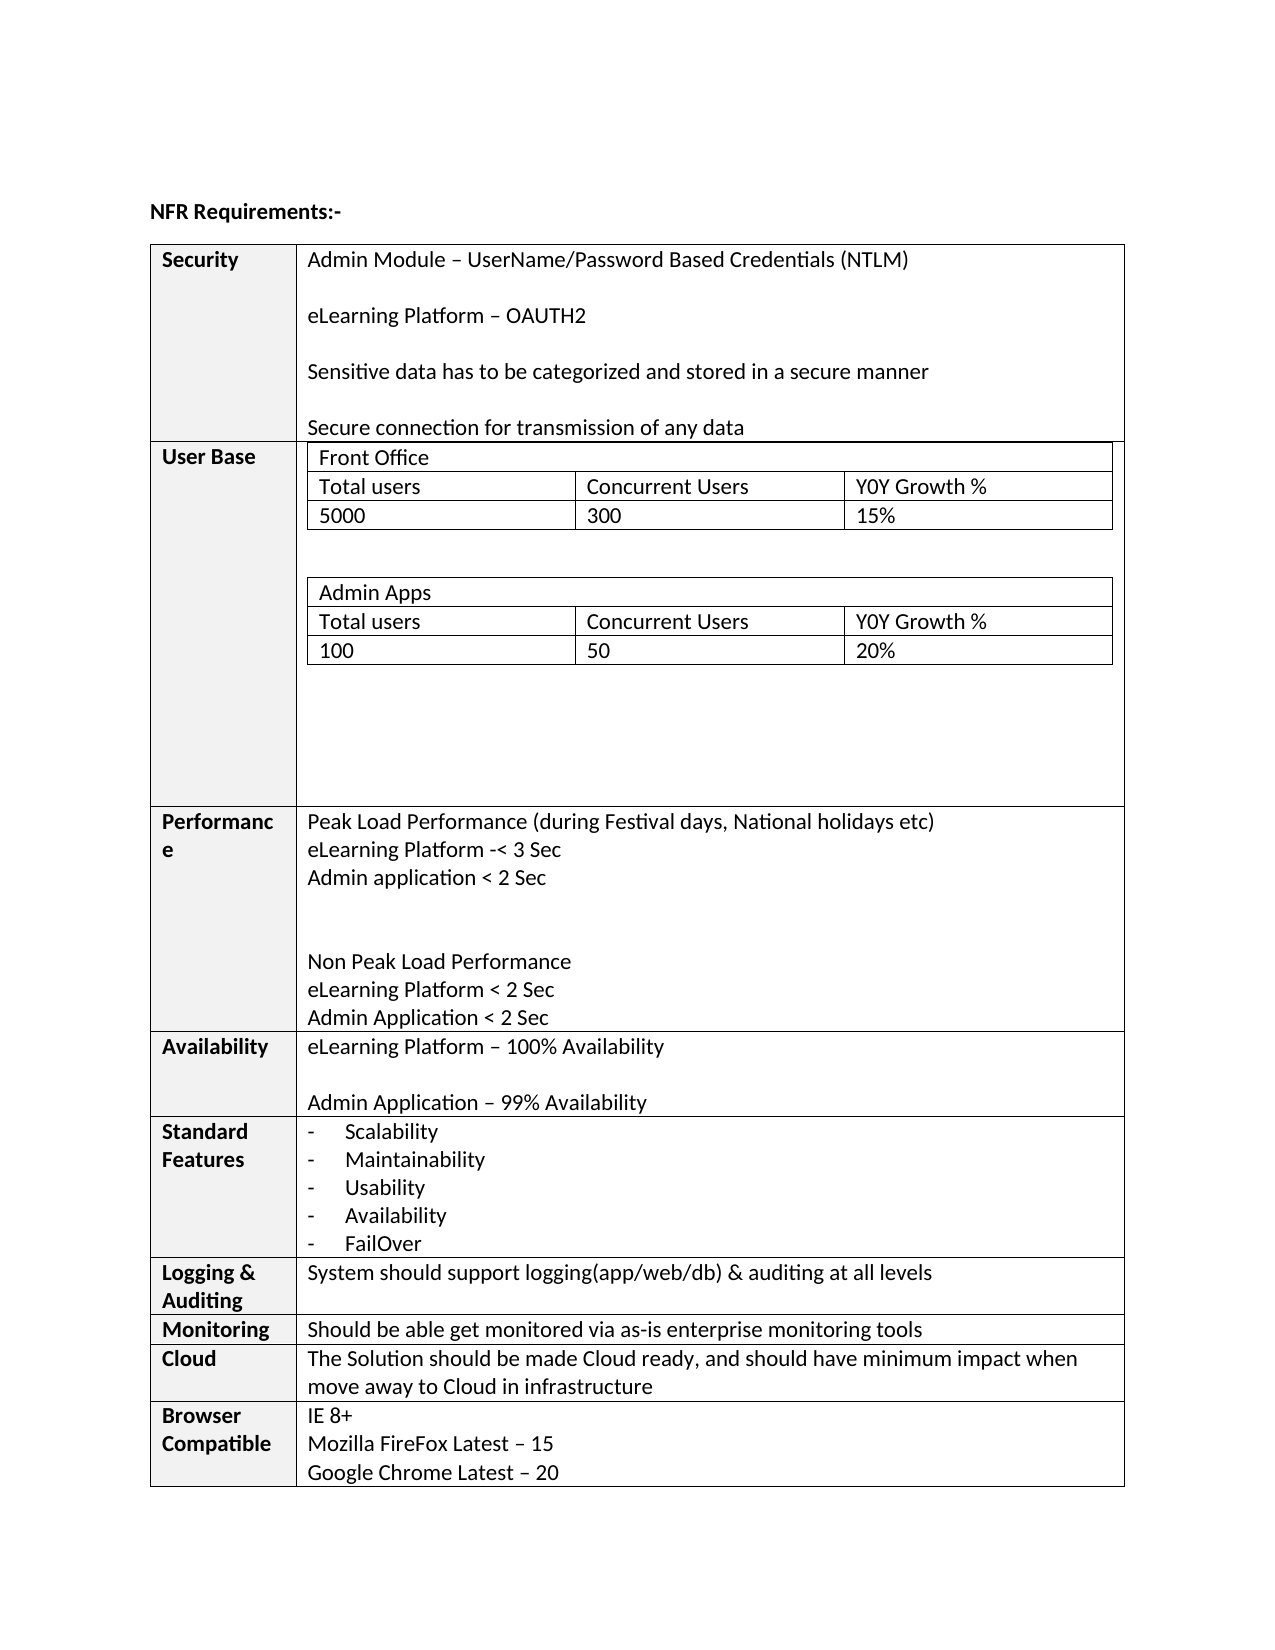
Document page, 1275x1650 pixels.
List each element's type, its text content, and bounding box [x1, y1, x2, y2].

table_cell Scalability Maintainability Usability Availability FailOver [297, 1117, 1124, 1257]
table_cell [297, 442, 1124, 806]
table_cell System should support logging(app/web/db) & auditing at all levels [297, 1258, 1124, 1314]
table_cell Browser Compatible [151, 1402, 296, 1486]
table_cell Standard Features [151, 1117, 296, 1257]
table_cell Should be able get monitored via as-is enterprise monitoring tools [297, 1315, 1124, 1343]
table_header Admin Module – UserName/Password Based Credentials (NTLM) eLearning Platform – OAUTH2 Sensitive data has to be categorized and stored in a secure manner Secure connection for transmission of any data [297, 245, 1124, 441]
table_cell The Solution should be made Cloud ready, and should have minimum impact when move away to Cloud in infrastructure [297, 1345, 1124, 1401]
table_header Security [151, 245, 296, 441]
table_cell Monitoring [151, 1315, 296, 1343]
table_cell Performance [151, 807, 296, 1031]
table_cell eLearning Platform – 100% Availability Admin Application – 99% Availability [297, 1032, 1124, 1116]
table_cell Availability [151, 1032, 296, 1116]
table_cell IE 8+ Mozilla FireFox Latest – 15 Google Chrome Latest – 20 [297, 1402, 1124, 1486]
table_cell Cloud [151, 1345, 296, 1401]
text NFR Requirements:- [150, 197, 1125, 225]
table_cell User Base [151, 442, 296, 806]
table_cell Peak Load Performance (during Festival days, National holidays etc) eLearning Platform -< 3 Sec Admin application < 2 Sec Non Peak Load Performance eLearning Platform < 2 Sec Admin Application < 2 Sec [297, 807, 1124, 1031]
table_cell Logging & Auditing [151, 1258, 296, 1314]
